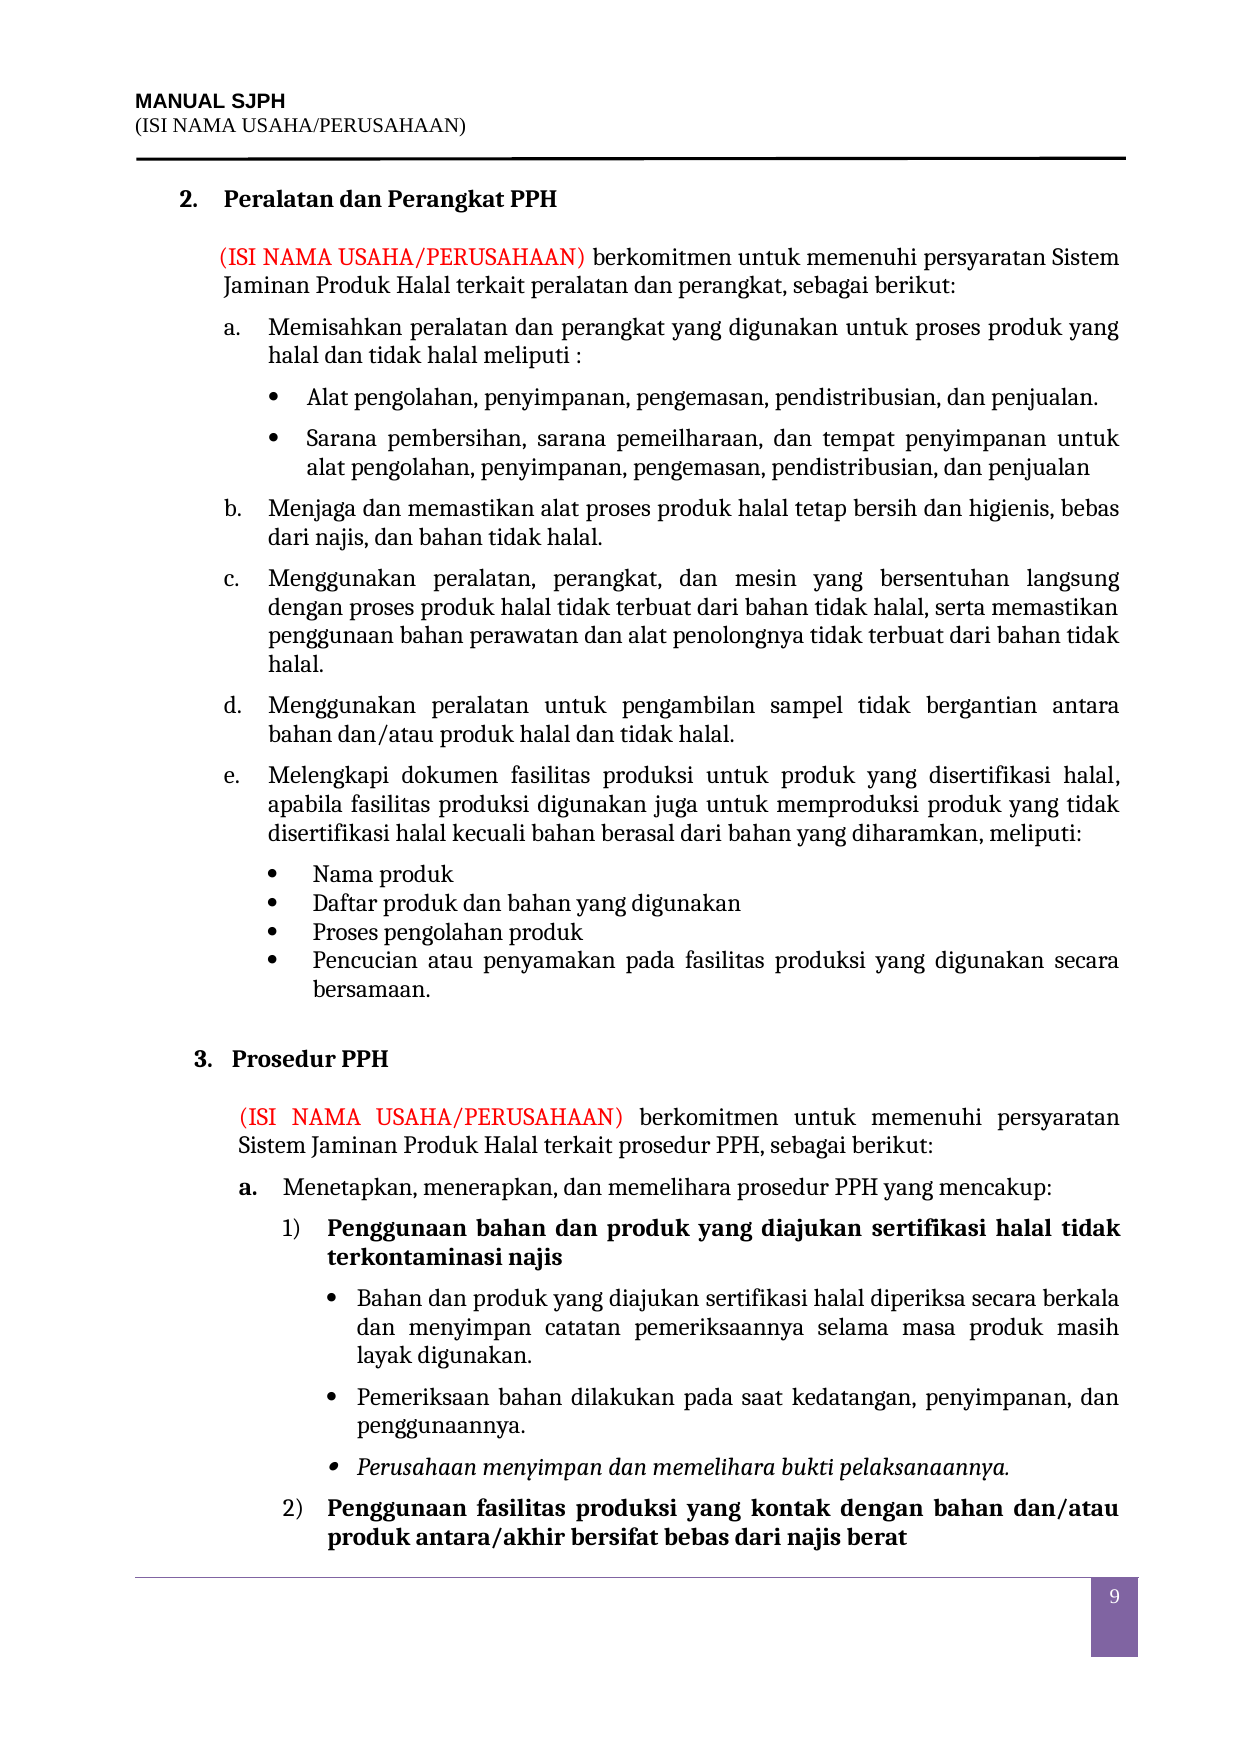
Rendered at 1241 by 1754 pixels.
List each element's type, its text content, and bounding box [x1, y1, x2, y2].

list Nama produk [268, 860, 1120, 889]
list Menetapkan, menerapkan, dan memelihara prosedur PPH yang mencakup: [238, 1172, 1120, 1201]
list berkomitmen untuk memenuhi persyaratan Sistem Jaminan Produk Halal terkait peralatan dan perangkat, sebagai berikut: [194, 242, 1120, 300]
list Memisahkan peralatan dan perangkat yang digunakan untuk proses produk yang halal dan tidak halal meliputi : [224, 312, 1120, 370]
list Menggunakan peralatan untuk pengambilan sampel tidak bergantian antara bahan dan/atau produk halal dan tidak halal. [224, 691, 1120, 749]
list Menjaga dan memastikan alat proses produk halal tetap bersih dan higienis, bebas dari najis, dan bahan tidak halal. [224, 494, 1120, 551]
list Perusahaan menyimpan dan memelihara bukti pelaksanaannya. [327, 1452, 1120, 1481]
list Melengkapi dokumen fasilitas produksi untuk produk yang disertifikasi halal, apabila fasilitas produksi digunakan juga untuk memproduksi produk yang tidak disertifikasi halal kecuali bahan berasal dari bahan yang diharamkan, meliputi: [224, 761, 1120, 847]
list Bahan dan produk yang diajukan sertifikasi halal diperiksa secara berkala dan menyimpan catatan pemeriksaannya selama masa produk masih layak digunakan. [327, 1284, 1120, 1370]
list Daftar produk dan bahan yang digunakan [268, 889, 1120, 917]
list Alat pengolahan, penyimpanan, pengemasan, pendistribusian, dan penjualan. [269, 382, 1120, 411]
list Penggunaan bahan dan produk yang diajukan sertifikasi halal tidak terkontaminasi najis [283, 1214, 1120, 1271]
subtitle Prosedur PPH [194, 1045, 1120, 1074]
list Penggunaan fasilitas produksi yang kontak dengan bahan dan/atau produk antara/akhir bersifat bebas dari najis berat [283, 1494, 1120, 1551]
subtitle Peralatan dan Perangkat PPH [179, 185, 1120, 214]
list Proses pengolahan produk [268, 917, 1120, 946]
text berkomitmen untuk memenuhi persyaratan Sistem Jaminan Produk Halal terkait prosedur PPH, sebagai berikut: [238, 1102, 1120, 1160]
list Pemeriksaan bahan dilakukan pada saat kedatangan, penyimpanan, dan penggunaannya. [327, 1382, 1120, 1440]
list Menggunakan peralatan, perangkat, dan mesin yang bersentuhan langsung dengan proses produk halal tidak terbuat dari bahan tidak halal, serta memastikan penggunaan bahan perawatan dan alat penolongnya tidak terbuat dari bahan tidak halal. [224, 564, 1120, 679]
list Pencucian atau penyamakan pada fasilitas produksi yang digunakan secara bersamaan. [268, 946, 1120, 1004]
list Sarana pembersihan, sarana pemeilharaan, dan tempat penyimpanan untuk alat pengolahan, penyimpanan, pengemasan, pendistribusian, dan penjualan [269, 424, 1120, 481]
